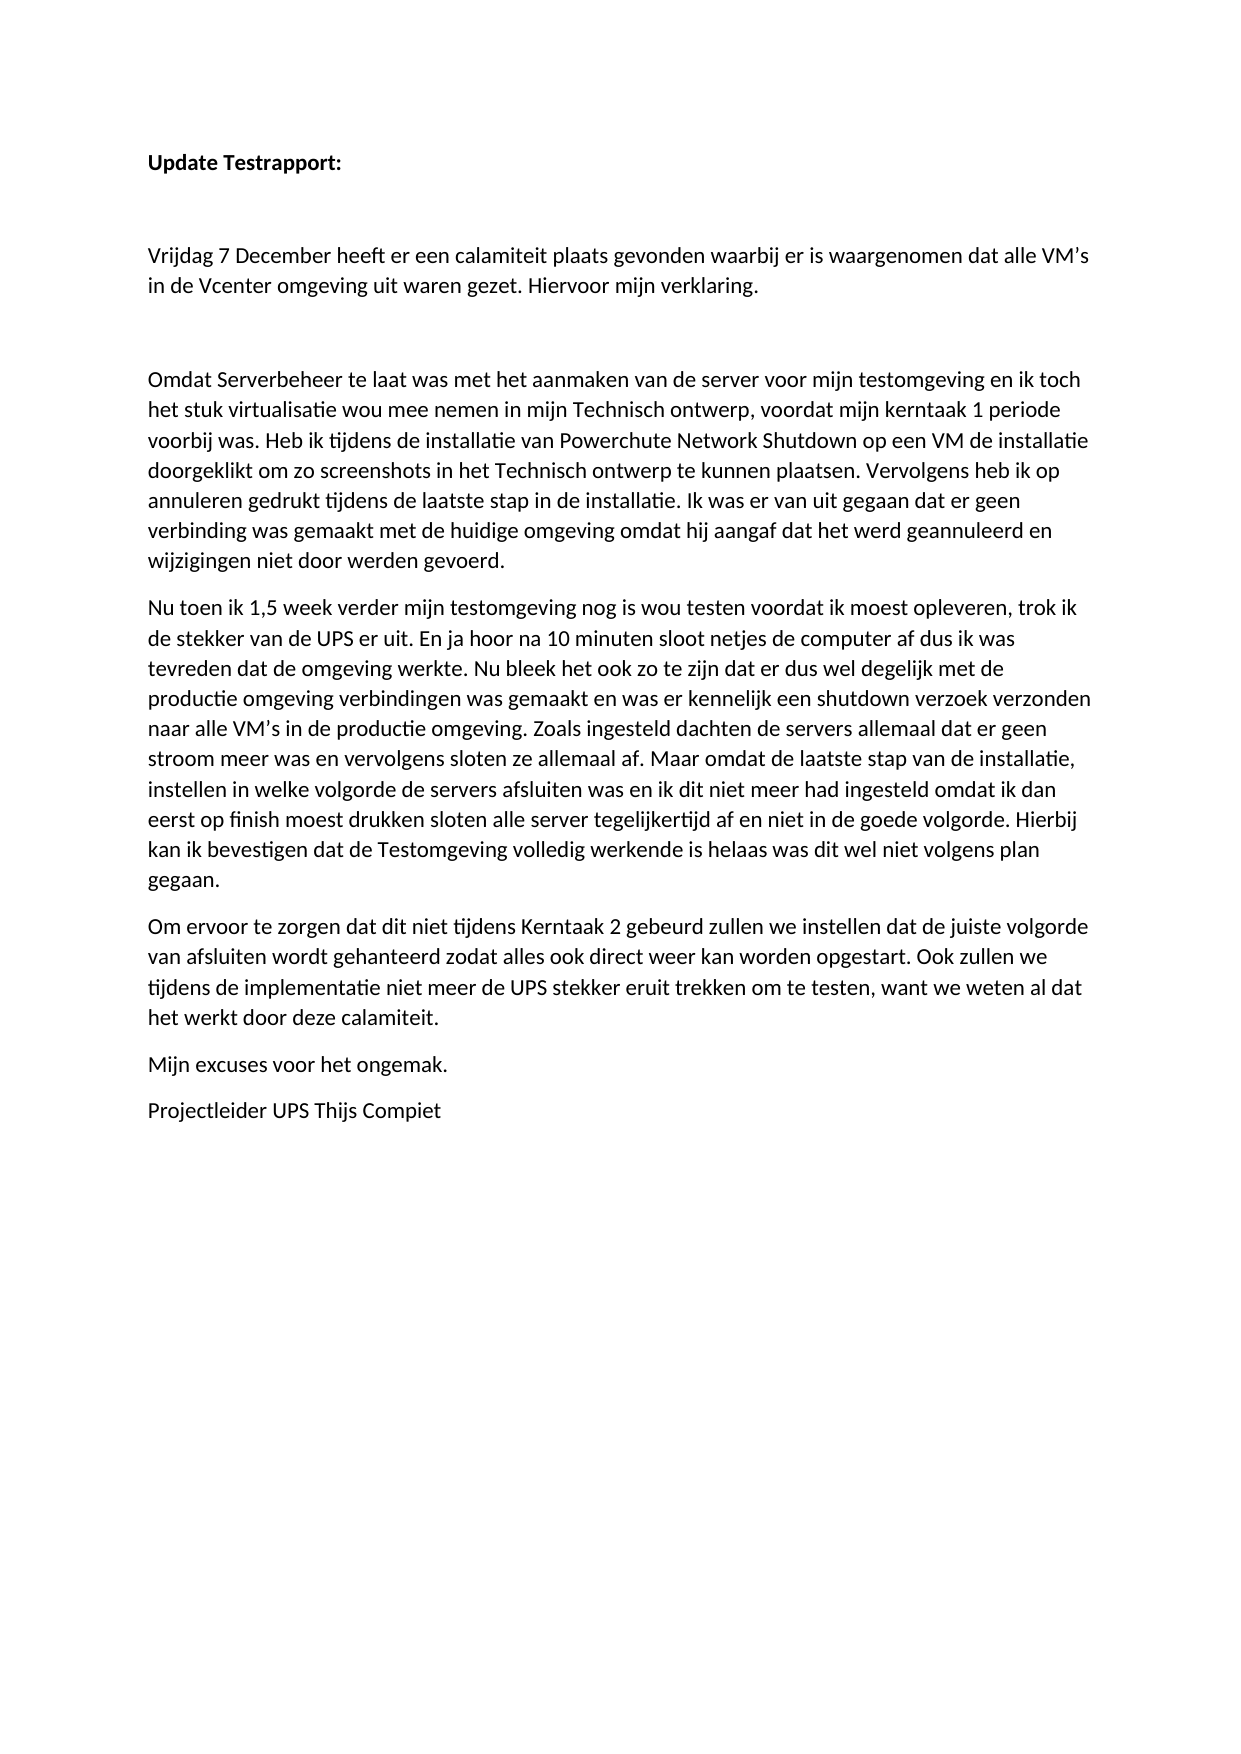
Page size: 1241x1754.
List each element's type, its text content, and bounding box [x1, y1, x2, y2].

text Omdat Serverbeheer te laat was met het aanmaken van de server voor mijn testomgeving en ik toch het stuk virtualisatie wou mee nemen in mijn Technisch ontwerp, voordat mijn kerntaak 1 periode voorbij was. Heb ik tijdens de installatie van Powerchute Network Shutdown op een VM de installatie doorgeklikt om zo screenshots in het Technisch ontwerp te kunnen plaatsen. Vervolgens heb ik op annuleren gedrukt tijdens de laatste stap in de installatie. Ik was er van uit gegaan dat er geen verbinding was gemaakt met de huidige omgeving omdat hij aangaf dat het werd geannuleerd en wijzigingen niet door werden gevoerd. [148, 365, 1093, 574]
text Mijn excuses voor het ongemak. [148, 1050, 1093, 1078]
text Update Testrapport: [148, 148, 1093, 176]
text Om ervoor te zorgen dat dit niet tijdens Kerntaak 2 gebeurd zullen we instellen dat de juiste volgorde van afsluiten wordt gehanteerd zodat alles ook direct weer kan worden opgestart. Ook zullen we tijdens de implementatie niet meer de UPS stekker eruit trekken om te testen, want we weten al dat het werkt door deze calamiteit. [148, 912, 1093, 1031]
text Projectleider UPS Thijs Compiet [148, 1097, 1093, 1124]
text Nu toen ik 1,5 week verder mijn testomgeving nog is wou testen voordat ik moest opleveren, trok ik de stekker van de UPS er uit. En ja hoor na 10 minuten sloot netjes de computer af dus ik was tevreden dat de omgeving werkte. Nu bleek het ook zo te zijn dat er dus wel degelijk met de productie omgeving verbindingen was gemaakt en was er kennelijk een shutdown verzoek verzonden naar alle VM’s in de productie omgeving. Zoals ingesteld dachten de servers allemaal dat er geen stroom meer was en vervolgens sloten ze allemaal af. Maar omdat de laatste stap van de installatie, instellen in welke volgorde de servers afsluiten was en ik dit niet meer had ingesteld omdat ik dan eerst op finish moest drukken sloten alle server tegelijkertijd af en niet in de goede volgorde. Hierbij kan ik bevestigen dat de Testomgeving volledig werkende is helaas was dit wel niet volgens plan gegaan. [148, 593, 1093, 893]
text Vrijdag 7 December heeft er een calamiteit plaats gevonden waarbij er is waargenomen dat alle VM’s in de Vcenter omgeving uit waren gezet. Hiervoor mijn verklaring. [148, 241, 1093, 299]
